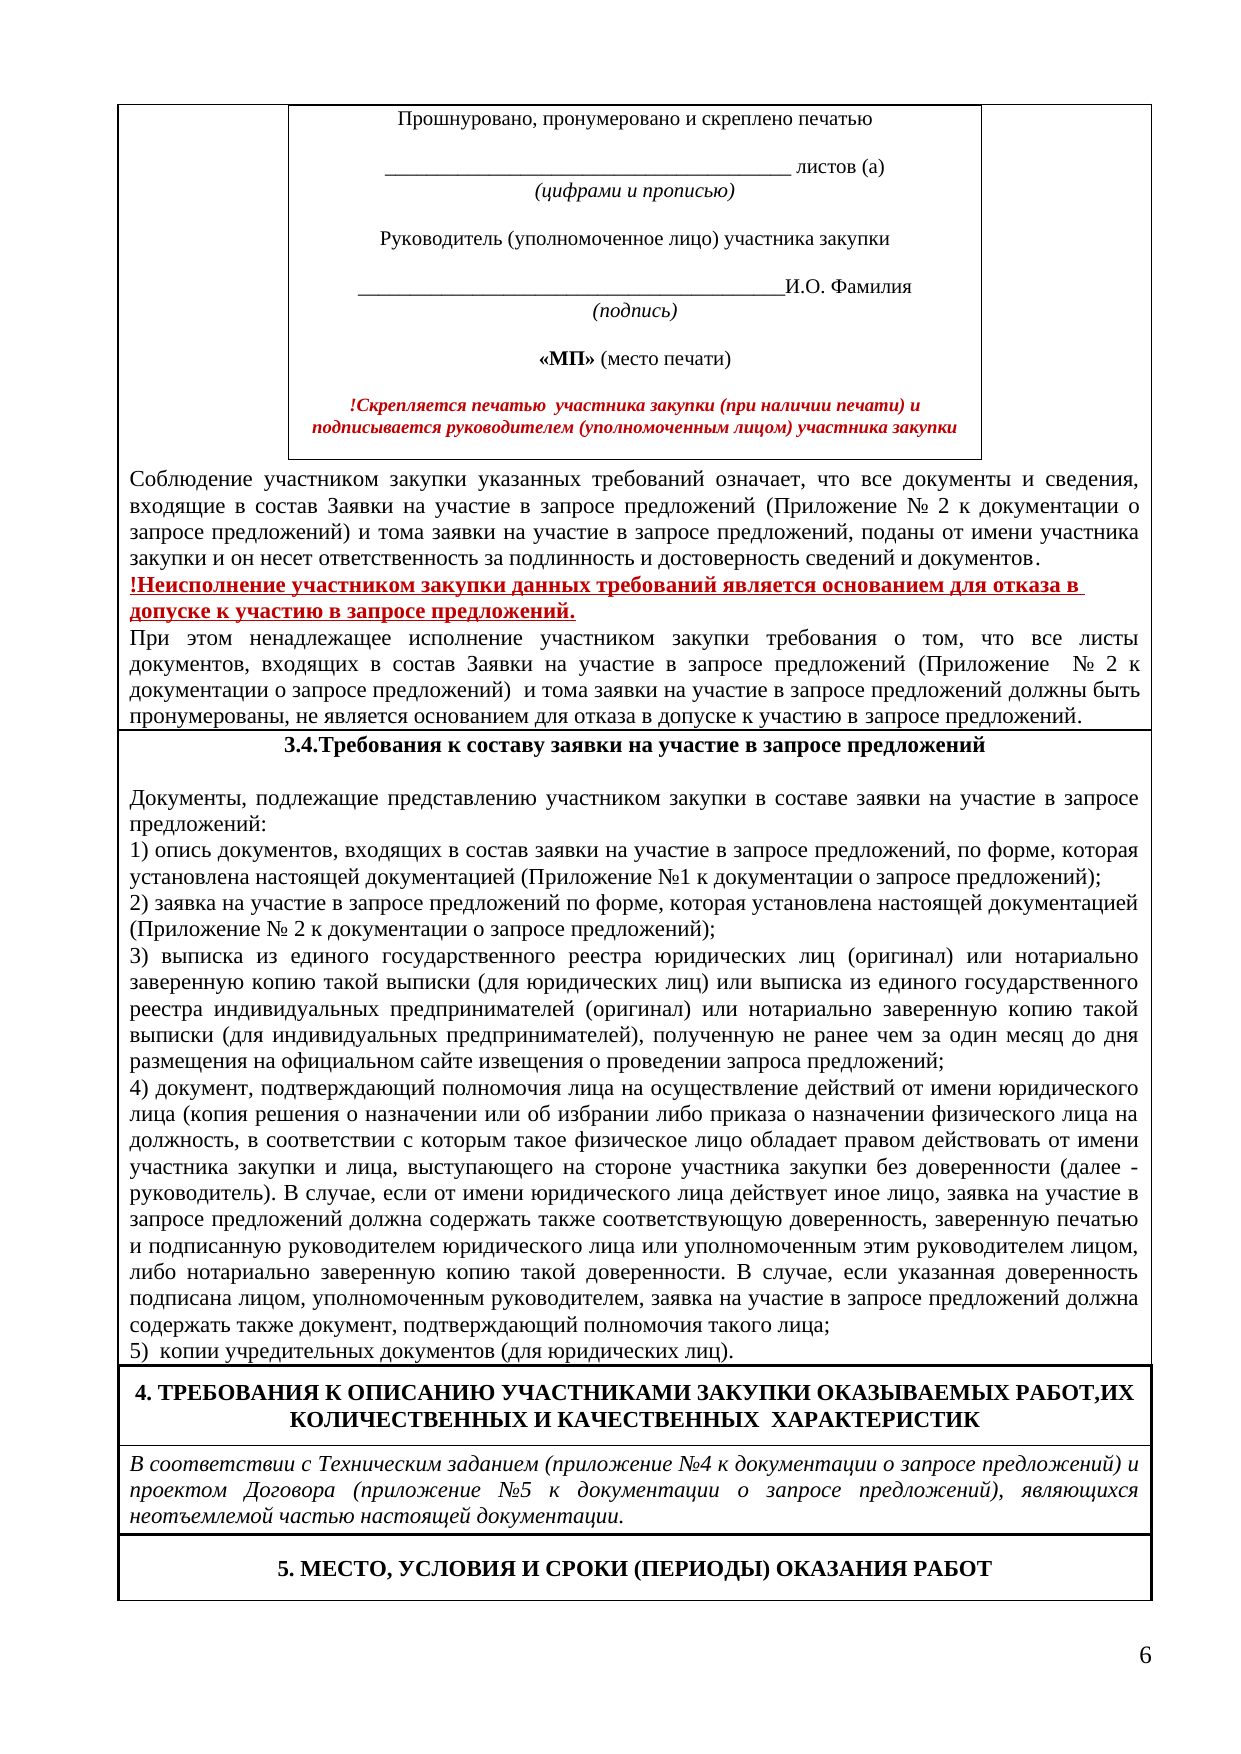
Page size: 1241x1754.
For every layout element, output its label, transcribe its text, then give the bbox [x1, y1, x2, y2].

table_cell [119, 105, 1151, 729]
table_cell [120, 1446, 1150, 1533]
table_cell 5. МЕСТО, УСЛОВИЯ И СРОКИ (ПЕРИОДЫ) ОКАЗАНИЯ РАБОТ [120, 1536, 1150, 1599]
table_cell 3.4.Требования к составу заявки на участие в запросе предложений Документы, подлежащие представлению участником закупки в составе заявки на участие в запросе предложений: 1) опись документов, входящих в состав заявки на участие в запросе предложений, по форме, которая установлена настоящей документацией (Приложение №1 к документации о запросе предложений); 2) заявка на участие в запросе предложений по форме, которая установлена настоящей документацией (Приложение № 2 к документации о запросе предложений); 3) выписка из единого государственного реестра юридических лиц (оригинал) или нотариально заверенную копию такой выписки (для юридических лиц) или выписка из единого государственного реестра индивидуальных предпринимателей (оригинал) или нотариально заверенную копию такой выписки (для индивидуальных предпринимателей), полученную не ранее чем за один месяц до дня размещения на официальном сайте извещения о проведении запроса предложений; 4) документ, подтверждающий полномочия лица на осуществление действий от имени юридического лица (копия решения о назначении или об избрании либо приказа о назначении физического лица на должность, в соответствии с которым такое физическое лицо обладает правом действовать от имени участника закупки и лица, выступающего на стороне участника закупки без доверенности (далее - руководитель). В случае, если от имени юридического лица действует иное лицо, заявка на участие в запросе предложений должна содержать также соответствующую доверенность, заверенную печатью и подписанную руководителем юридического лица или уполномоченным этим руководителем лицом, либо нотариально заверенную копию такой доверенности. В случае, если указанная доверенность подписана лицом, уполномоченным руководителем, заявка на участие в запросе предложений должна содержать также документ, подтверждающий полномочия такого лица; 5) копии учредительных документов (для юридических лиц). [119, 731, 1151, 1363]
table_cell 4. ТРЕБОВАНИЯ К ОПИСАНИЮ УЧАСТНИКАМИ ЗАКУПКИ ОКАЗЫВАЕМЫХ РАБОТ,ИХ КОЛИЧЕСТВЕННЫХ И КАЧЕСТВЕННЫХ ХАРАКТЕРИСТИК [120, 1367, 1150, 1444]
